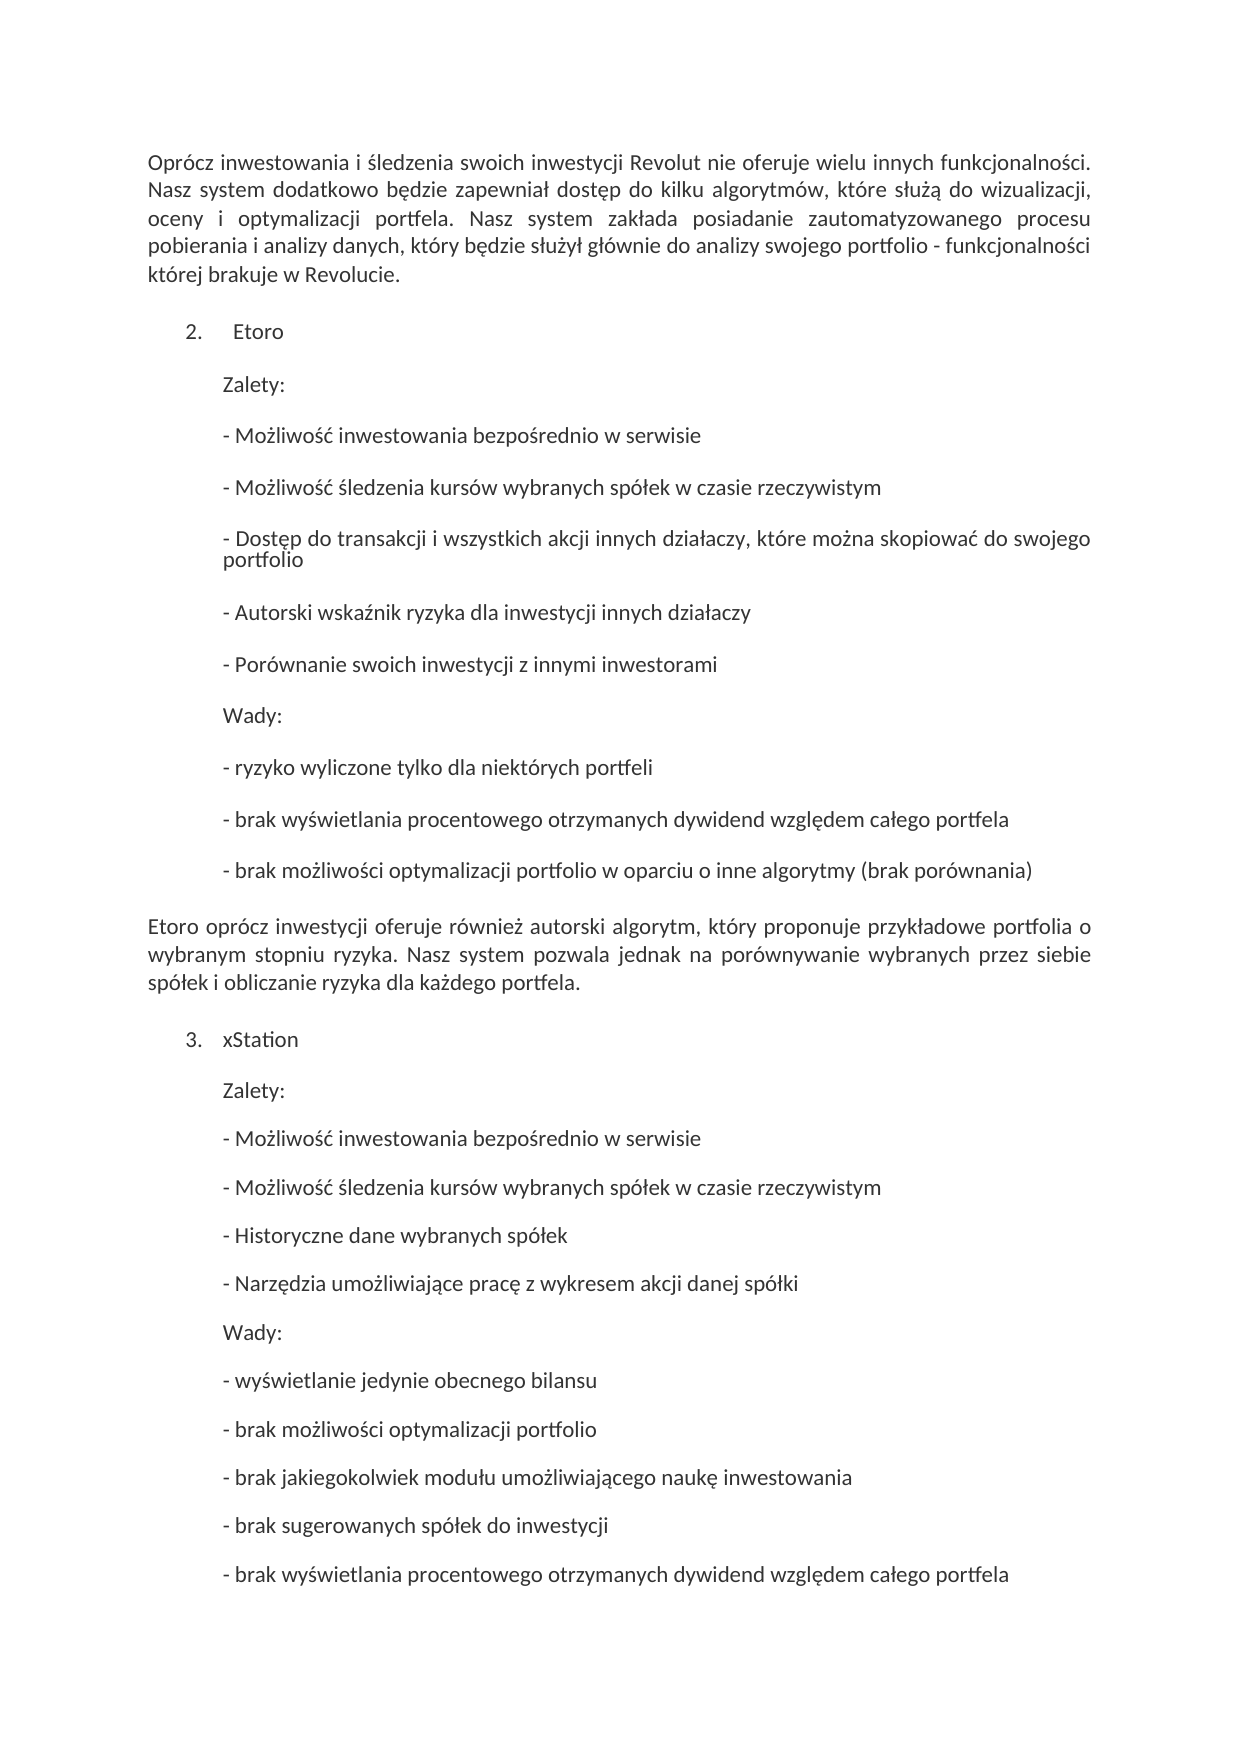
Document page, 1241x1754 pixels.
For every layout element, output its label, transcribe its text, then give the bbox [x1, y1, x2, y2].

text - brak możliwości optymalizacji portfolio w oparciu o inne algorytmy (brak porównania) [148, 861, 1093, 883]
text - Dostęp do transakcji i wszystkich akcji innych działaczy, które można skopiować do swojego portfolio [223, 529, 1093, 574]
text - brak możliwości optymalizacji portfolio [417, 1422, 1093, 1441]
text - brak możliwości optymalizacji portfolio [223, 1422, 424, 1441]
text - Historyczne dane wybranych spółek [223, 1228, 1093, 1247]
text Zalety: [265, 1083, 1093, 1102]
text - wyświetlanie jedynie obecnego bilansu [223, 1373, 1093, 1392]
text - Porównanie swoich inwestycji z innymi inwestorami [148, 654, 1093, 677]
text - brak wyświetlania procentowego otrzymanych dywidend względem całego portfela [223, 1567, 1093, 1586]
text Zalety: [223, 1083, 272, 1102]
text - Możliwość inwestowania bezpośrednio w serwisie [223, 1131, 1093, 1150]
text - Możliwość śledzenia kursów wybranych spółek w czasie rzeczywistym [148, 477, 1093, 499]
text - Autorski wskaźnik ryzyka dla inwestycji innych działaczy [148, 603, 1093, 625]
list Etoro [185, 317, 1093, 345]
text - Narzędzia umożliwiające pracę z wykresem akcji danej spółki [223, 1276, 1093, 1296]
text Wady: [223, 1325, 1093, 1344]
text Oprócz inwestowania i śledzenia swoich inwestycji Revolut nie oferuje wielu innych funkcjonalności. Nasz system dodatkowo będzie zapewniał dostęp do kilku algorytmów, które służą do wizualizacji, oceny i optymalizacji portfela. Nasz system zakłada posiadanie zautomatyzowanego procesu pobierania i analizy danych, który będzie służył głównie do analizy swojego portfolio - funkcjonalności której brakuje w Revolucie. [148, 148, 1093, 288]
text Wady: [148, 706, 1093, 728]
text Zalety: [148, 374, 1093, 396]
text Etoro oprócz inwestycji oferuje również autorski algorytm, który proponuje przykładowe portfolia o wybranym stopniu ryzyka. Nasz system pozwala jednak na porównywanie wybranych przez siebie spółek i obliczanie ryzyka dla każdego portfela. [148, 912, 1093, 996]
text - brak wyświetlania procentowego otrzymanych dywidend względem całego portfela [148, 809, 1093, 831]
list xStation [185, 1025, 1093, 1053]
text - Możliwość śledzenia kursów wybranych spółek w czasie rzeczywistym [223, 1179, 1093, 1199]
text - ryzyko wyliczone tylko dla niektórych portfeli [148, 757, 1093, 780]
text - Możliwość inwestowania bezpośrednio w serwisie [148, 426, 1093, 448]
text - brak jakiegokolwiek modułu umożliwiającego naukę inwestowania [223, 1470, 1093, 1489]
text - brak sugerowanych spółek do inwestycji [223, 1518, 1093, 1538]
